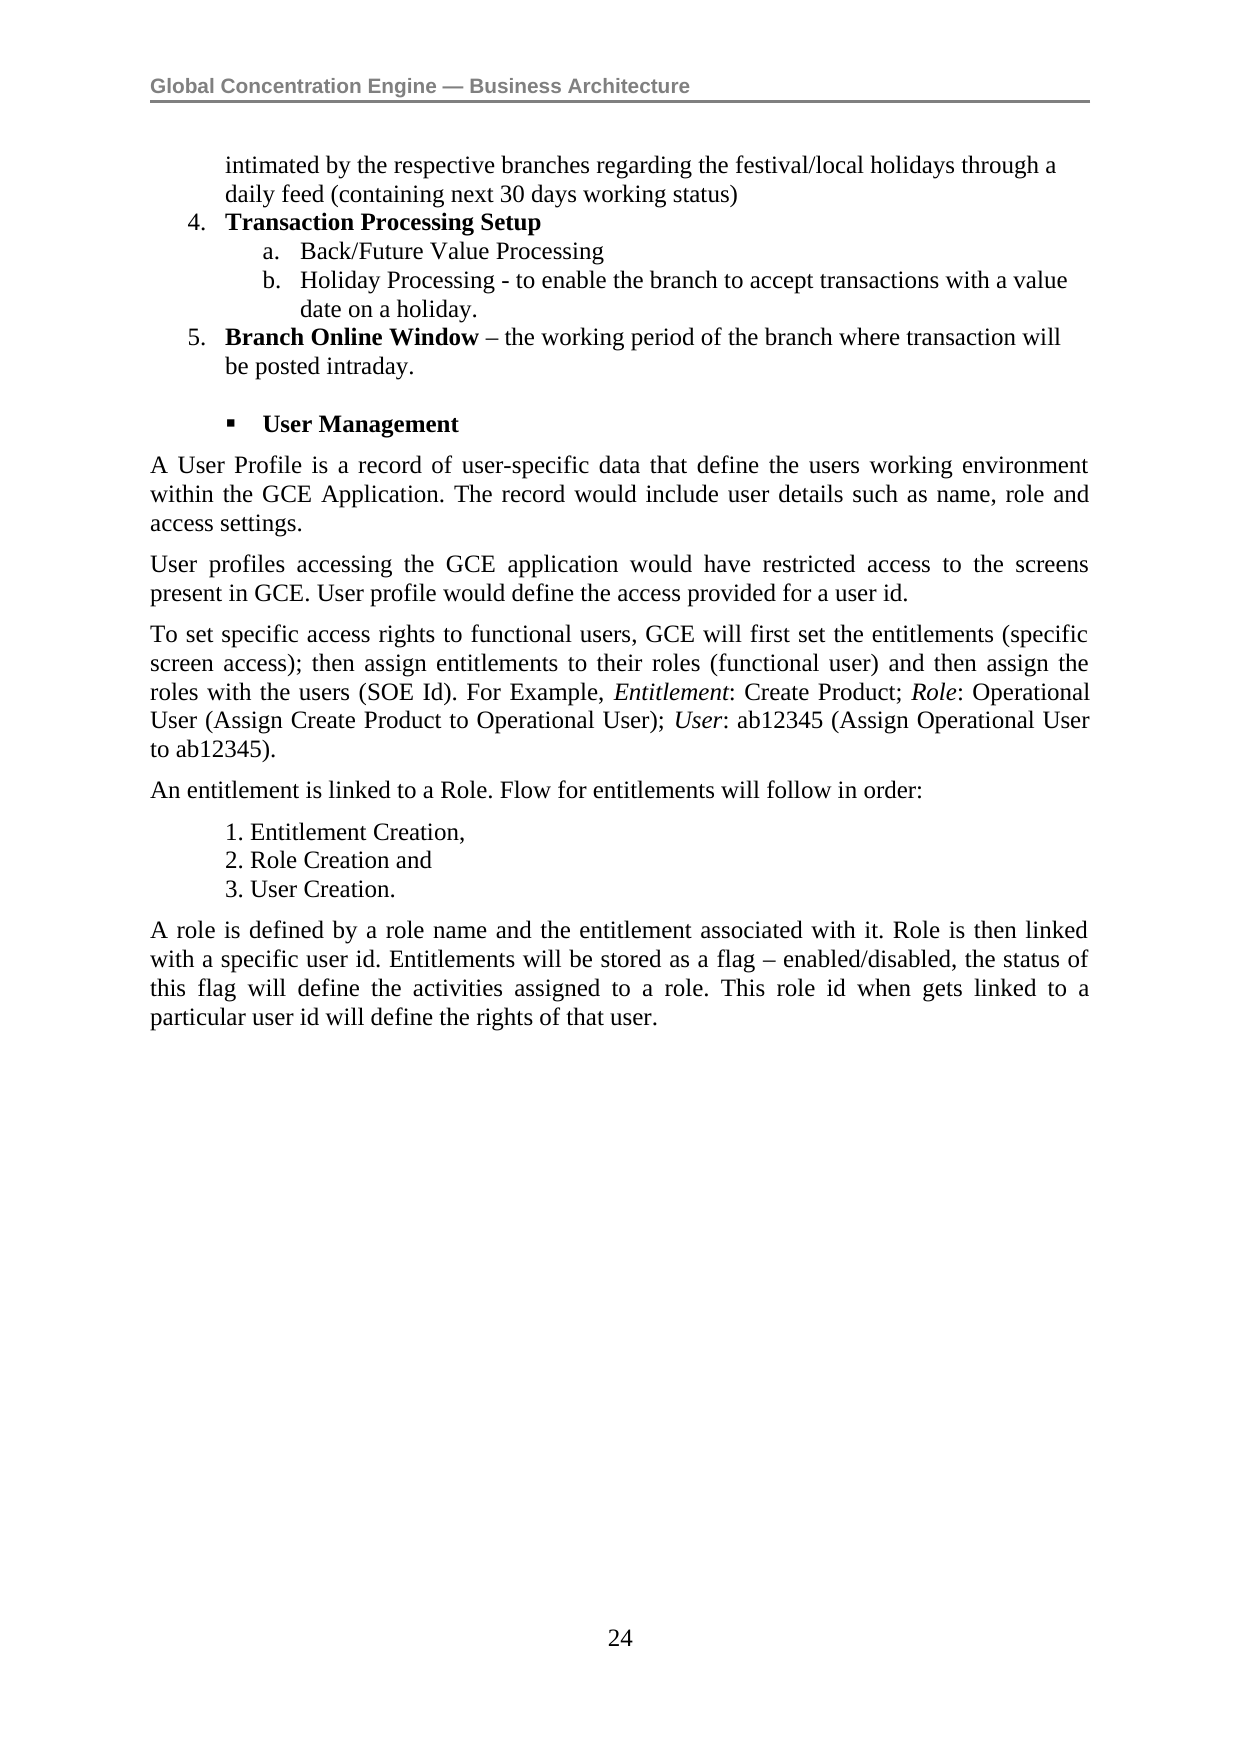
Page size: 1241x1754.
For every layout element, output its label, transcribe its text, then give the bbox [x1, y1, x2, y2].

list Holiday Processing - to enable the branch to accept transactions with a value date on a holiday. [262, 265, 1090, 322]
text A role is defined by a role name and the entitlement associated with it. Role is then linked with a specific user id. Entitlements will be stored as a flag – enabled/disabled, the status of this flag will define the activities assigned to a role. This role id when gets linked to a particular user id will define the rights of that user. [150, 915, 1090, 1030]
text 3. User Creation. [225, 874, 1090, 903]
list Branch Online Window – the working period of the branch where transaction will be posted intraday. [187, 322, 1090, 380]
text To set specific access rights to functional users, GCE will first set the entitlements (specific screen access); then assign entitlements to their roles (functional user) and then assign the roles with the users (SOE Id). For Example, Entitlement: Create Product; Role: Operational User (Assign Create Product to Operational User); User: ab12345 (Assign Operational User to ab12345). [150, 619, 1090, 763]
list Transaction Processing Setup [187, 207, 1090, 236]
text 2. Role Creation and [225, 845, 1090, 874]
text A User Profile is a record of user-specific data that define the users working environment within the GCE Application. The record would include user details such as name, role and access settings. [150, 450, 1090, 537]
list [187, 150, 1090, 207]
text User profiles accessing the GCE application would have restricted access to the screens present in GCE. User profile would define the access provided for a user id. [150, 549, 1090, 607]
text User Management [225, 409, 1090, 438]
list Back/Future Value Processing [262, 236, 1090, 265]
text 1. Entitlement Creation, [225, 817, 1090, 845]
text An entitlement is linked to a Role. Flow for entitlements will follow in order: [150, 775, 1090, 804]
